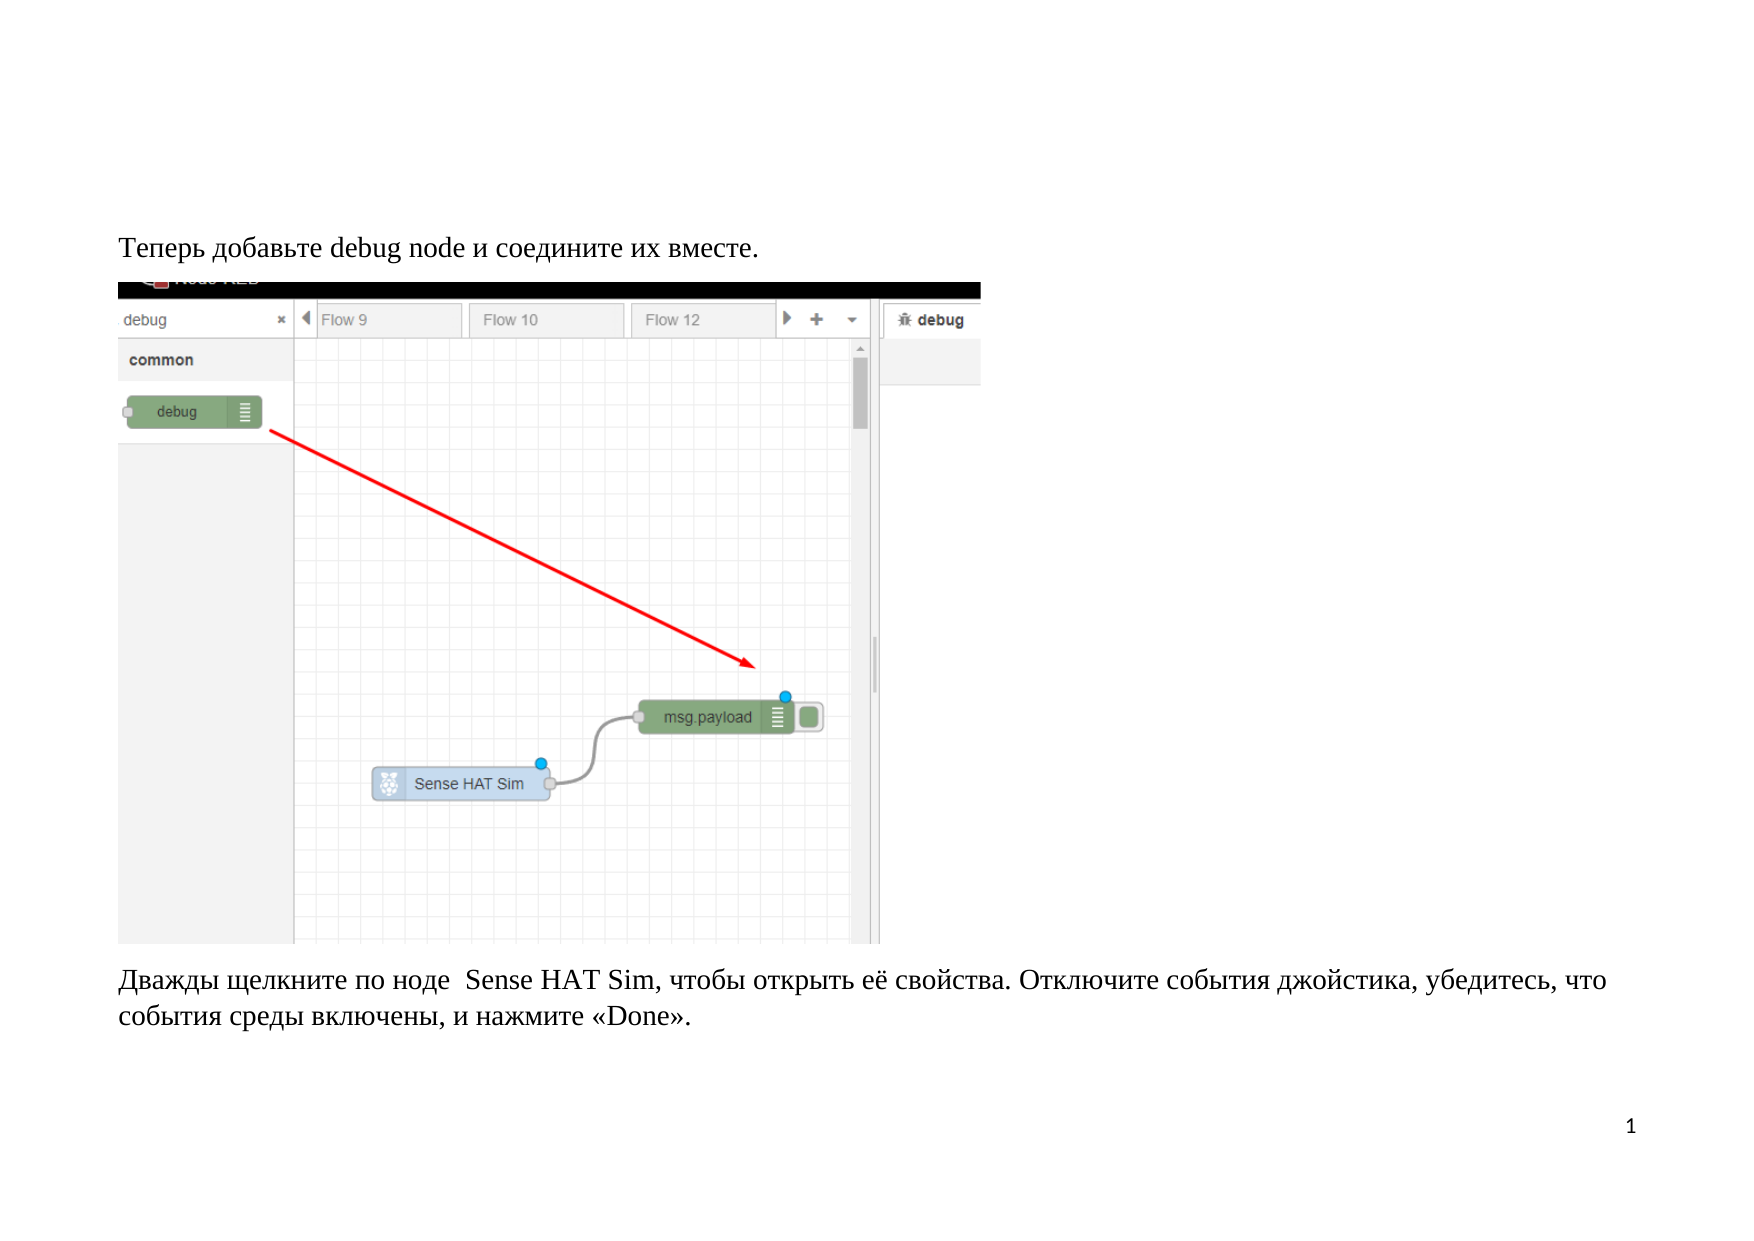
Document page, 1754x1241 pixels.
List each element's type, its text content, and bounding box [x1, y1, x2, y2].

picture [118, 282, 981, 944]
text Дважды щелкните по ноде Sense HAT Sim, чтобы открыть её свойства. Отключите события джойстика, убедитесь, что события среды включены, и нажмите «Done». [118, 962, 1636, 1032]
text Теперь добавьте debug node и соедините их вместе. [118, 230, 1636, 263]
